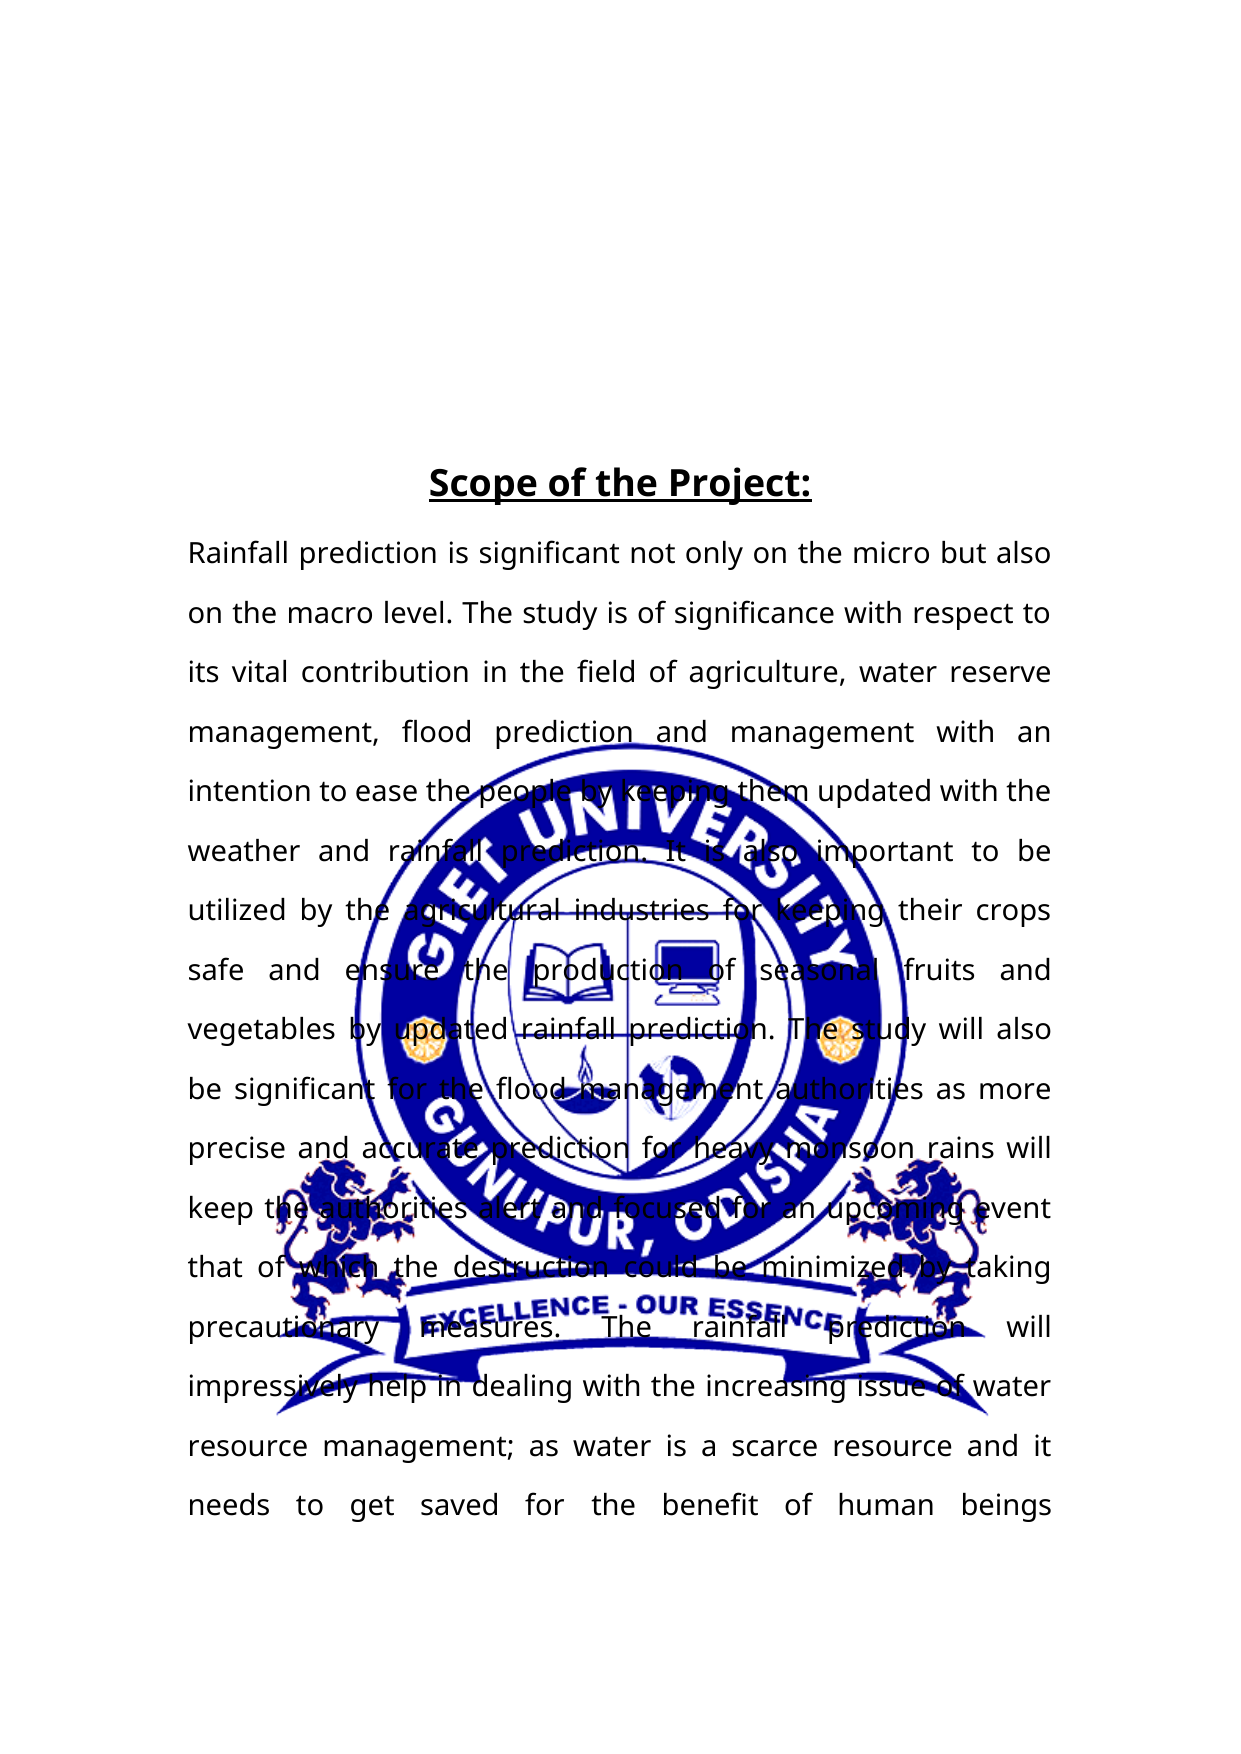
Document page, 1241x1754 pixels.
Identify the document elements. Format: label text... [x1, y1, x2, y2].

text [187, 533, 1053, 1524]
text Scope of the Project: [187, 456, 1053, 507]
